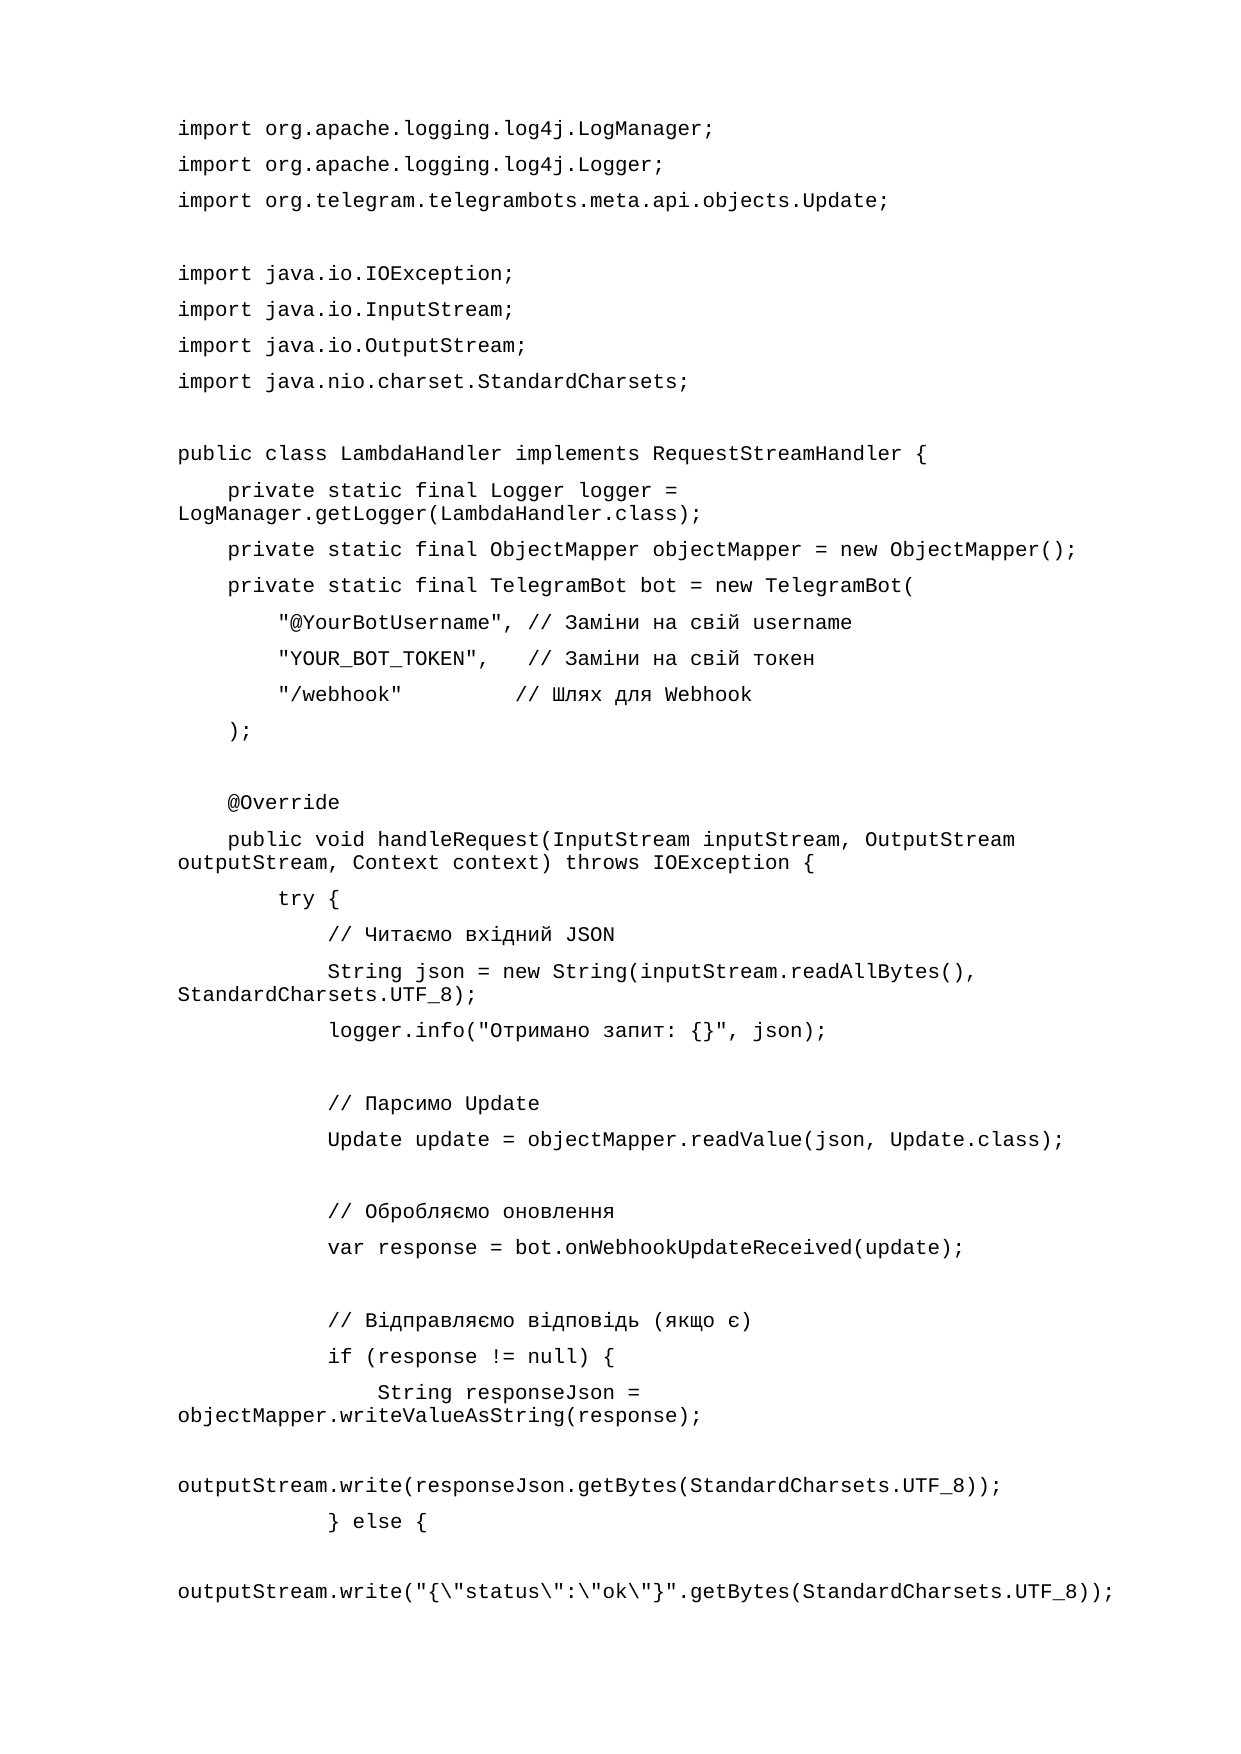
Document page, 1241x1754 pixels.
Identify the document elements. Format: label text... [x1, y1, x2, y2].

text import java.io.OutputStream; [177, 335, 1152, 359]
text String json = new String(inputStream.readAllBytes(), StandardCharsets.UTF_8); [177, 961, 1152, 1008]
text public void handleRequest(InputStream inputStream, OutputStream outputStream, Context context) throws IOException { [177, 828, 1152, 876]
text outputStream.write("{\"status\":\"ok\"}".getBytes(StandardCharsets.UTF_8)); [177, 1547, 1152, 1605]
text "YOUR_BOT_TOKEN", // Заміни на свій токен [177, 648, 1152, 671]
text String responseJson = objectMapper.writeValueAsString(response); [177, 1382, 1152, 1429]
text private static final Logger logger = LogManager.getLogger(LambdaHandler.class); [177, 479, 1152, 527]
text if (response != null) { [177, 1346, 1152, 1369]
text outputStream.write(responseJson.getBytes(StandardCharsets.UTF_8)); [177, 1442, 1152, 1499]
text logger.info("Отримано запит: {}", json); [177, 1020, 1152, 1044]
text @Override [177, 792, 1152, 816]
text } else { [177, 1511, 1152, 1535]
text // Парсимо Update [177, 1093, 1152, 1116]
text import org.apache.logging.log4j.LogManager; [177, 118, 1152, 142]
text // Обробляємо оновлення [177, 1201, 1152, 1225]
text "@YourBotUsername", // Заміни на свій username [177, 612, 1152, 635]
text "/webhook" // Шлях для Webhook [177, 684, 1152, 708]
text Update update = objectMapper.readValue(json, Update.class); [177, 1129, 1152, 1152]
text import java.io.IOException; [177, 263, 1152, 286]
text ); [177, 720, 1152, 744]
text // Відправляємо відповідь (якщо є) [177, 1309, 1152, 1333]
text // Читаємо вхідний JSON [177, 924, 1152, 948]
text var response = bot.onWebhookUpdateReceived(update); [177, 1237, 1152, 1261]
text import org.apache.logging.log4j.Logger; [177, 154, 1152, 178]
text public class LambdaHandler implements RequestStreamHandler { [177, 443, 1152, 467]
text try { [177, 888, 1152, 912]
text private static final ObjectMapper objectMapper = new ObjectMapper(); [177, 539, 1152, 563]
text private static final TelegramBot bot = new TelegramBot( [177, 576, 1152, 599]
text import org.telegram.telegrambots.meta.api.objects.Update; [177, 190, 1152, 214]
text import java.io.InputStream; [177, 299, 1152, 322]
text import java.nio.charset.StandardCharsets; [177, 371, 1152, 395]
